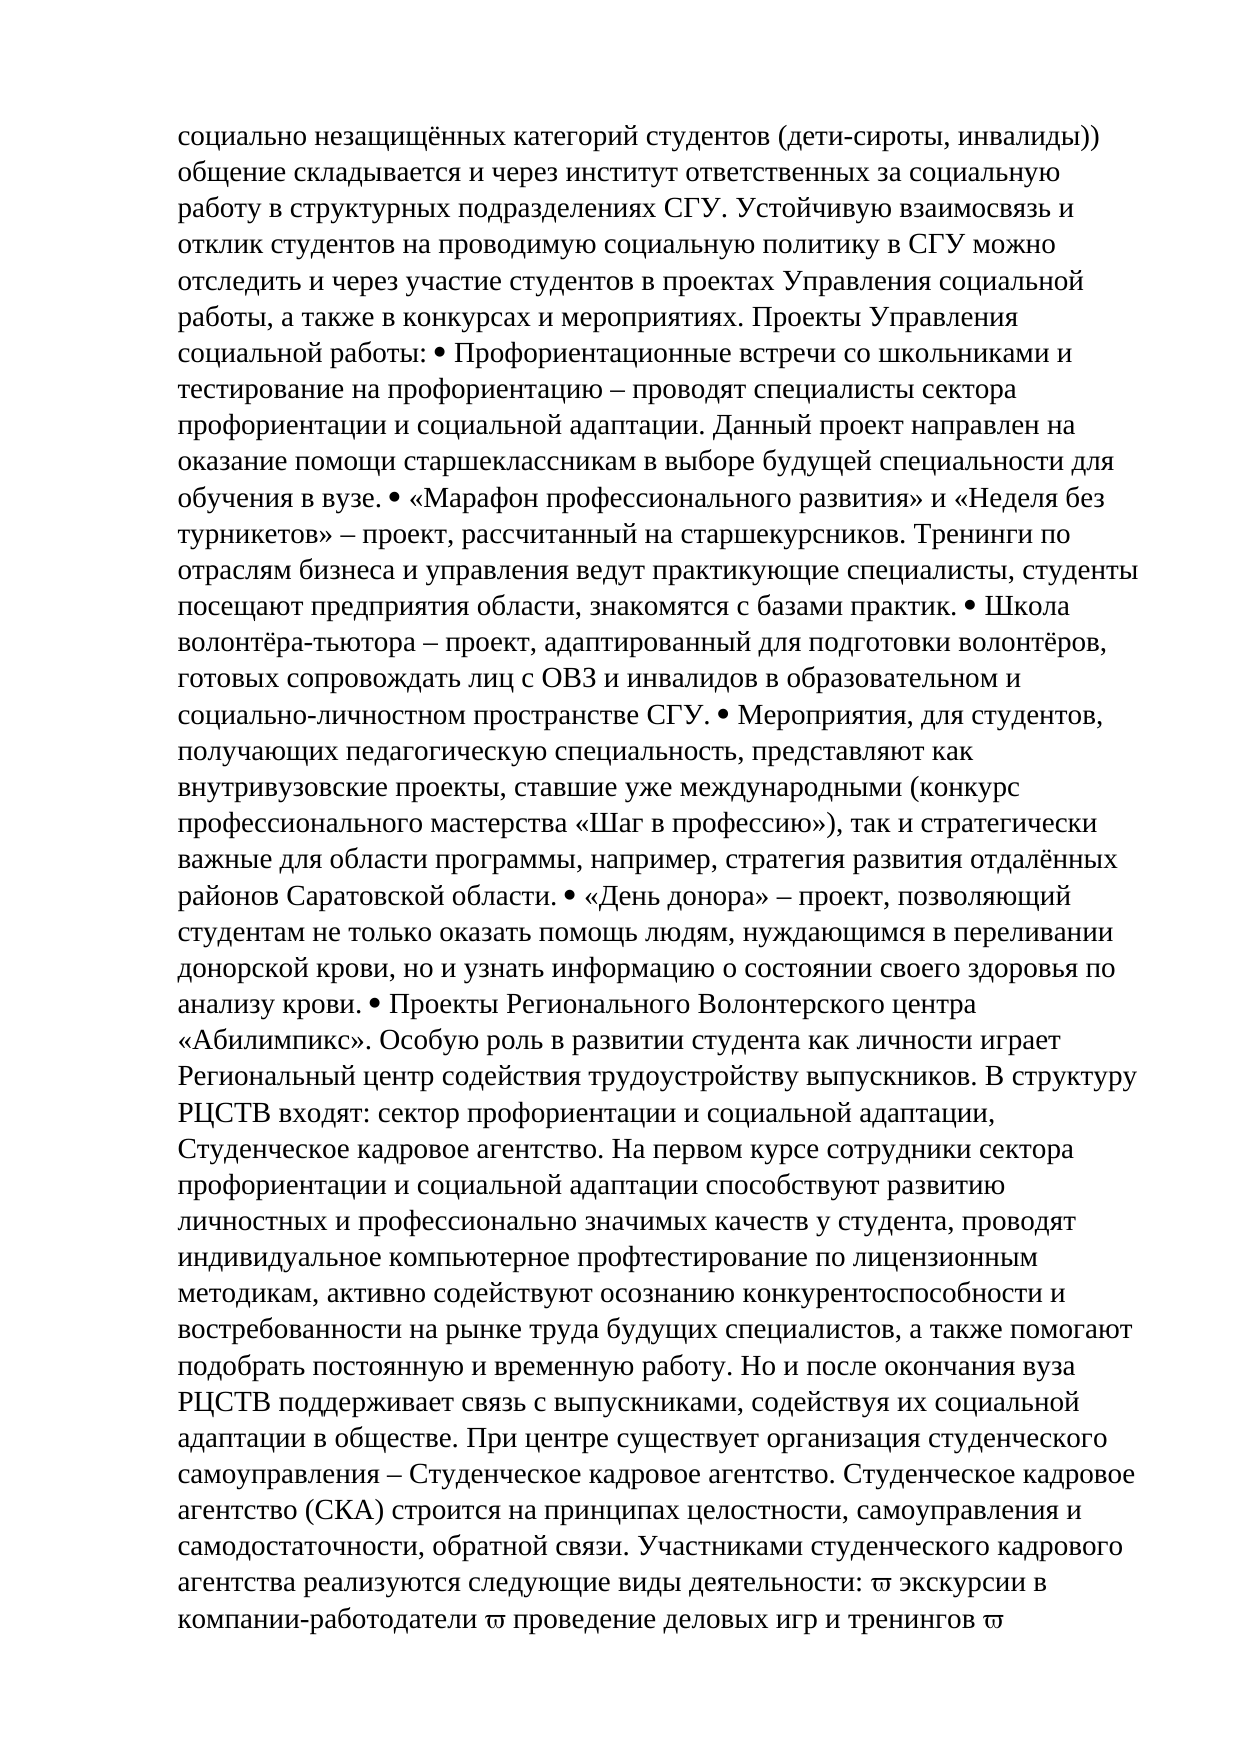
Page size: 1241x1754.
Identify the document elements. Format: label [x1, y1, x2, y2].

text [177, 118, 1152, 1634]
